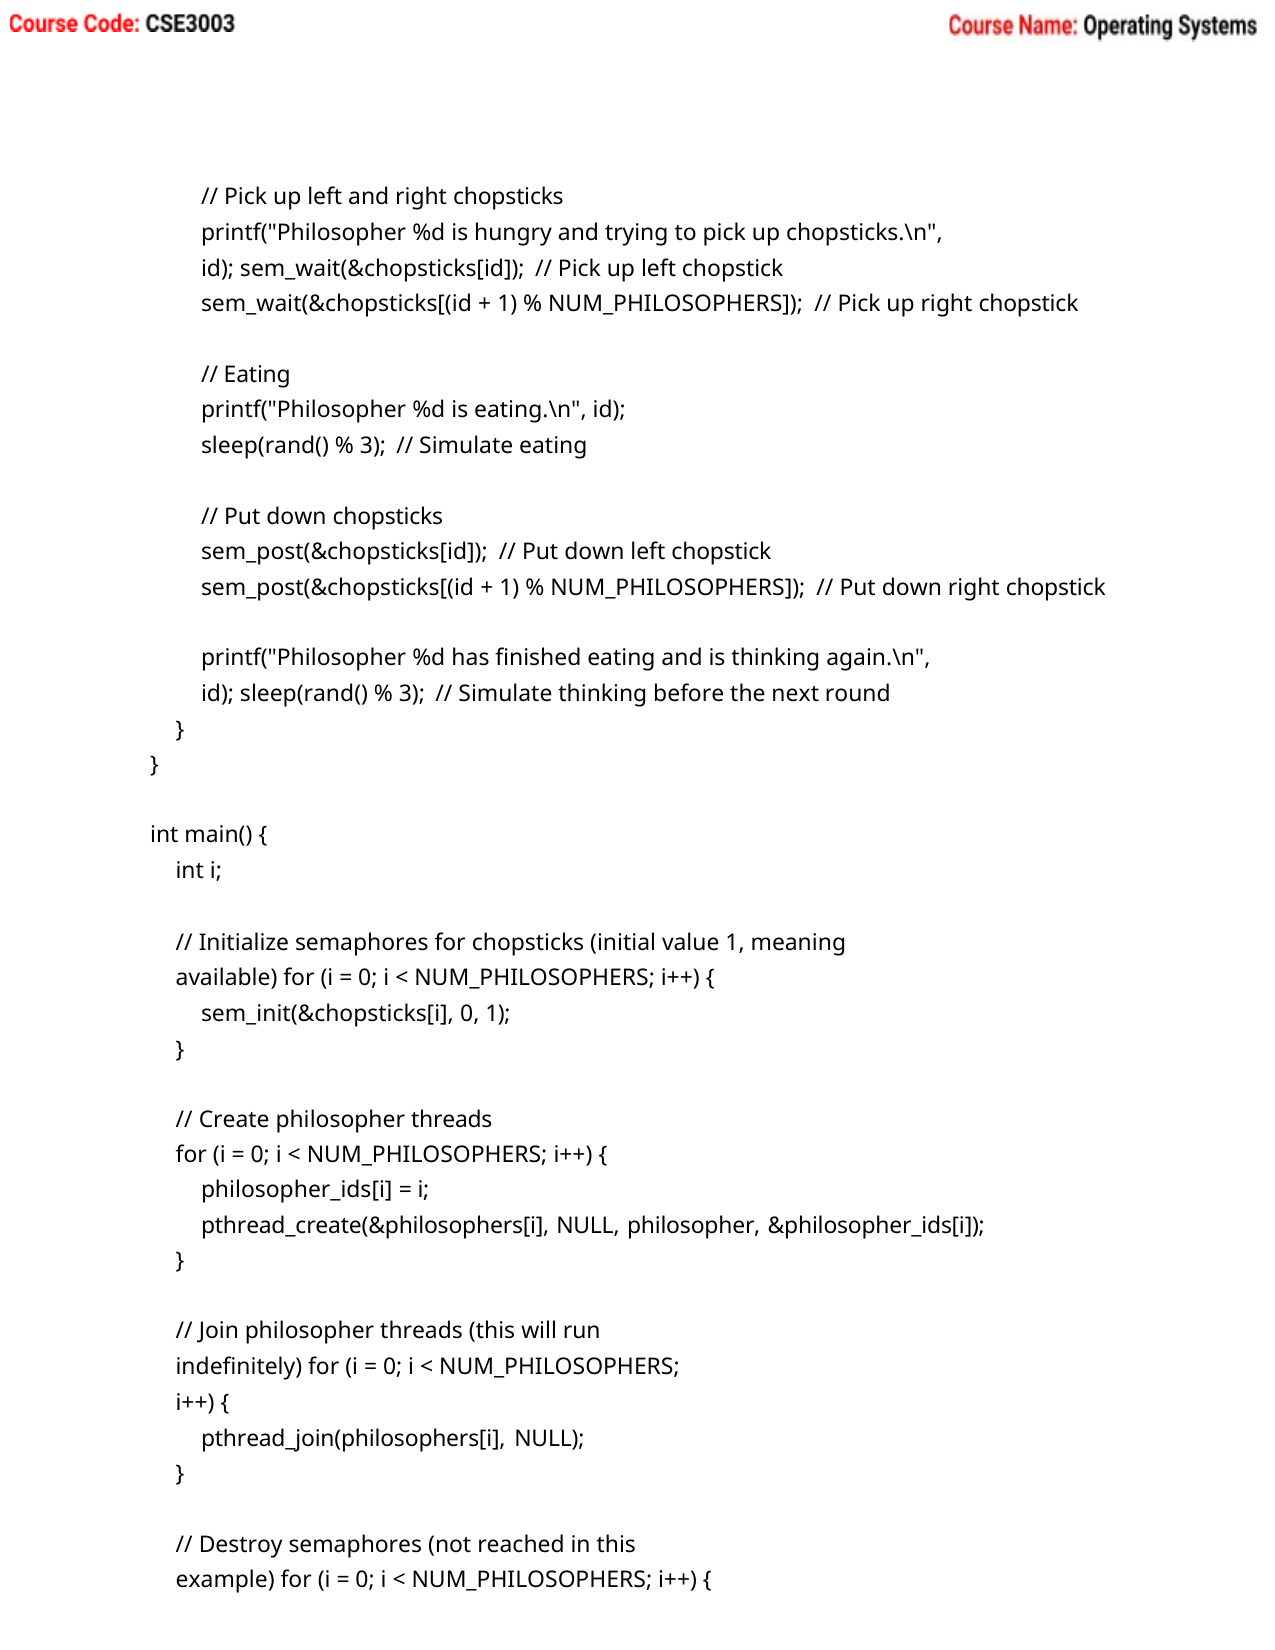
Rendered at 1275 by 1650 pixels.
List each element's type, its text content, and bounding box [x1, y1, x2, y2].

text } [175, 1244, 1125, 1275]
text pthread_create(&philosophers[i], NULL, philosopher, &philosopher_ids[i]); [201, 1208, 1125, 1240]
text // Pick up left and right chopsticks [201, 180, 1125, 212]
text } [150, 748, 1125, 779]
text sem_post(&chopsticks[(id + 1) % NUM_PHILOSOPHERS]); // Put down right chopstick [201, 570, 1125, 602]
picture [949, 13, 1257, 42]
text philosopher_ids[i] = i; [201, 1173, 1125, 1204]
text sem_wait(&chopsticks[(id + 1) % NUM_PHILOSOPHERS]); // Pick up right chopstick [201, 287, 1125, 319]
text } [175, 1457, 1125, 1488]
text } [175, 713, 1125, 744]
text // Destroy semaphores (not reached in this example) for (i = 0; i < NUM_PHILOSOPHERS; i++) { [175, 1527, 728, 1595]
text // Create philosopher threads [175, 1103, 1125, 1134]
text pthread_join(philosophers[i], NULL); [201, 1422, 1125, 1453]
text printf("Philosopher %d is eating.\n", id); sleep(rand() % 3); // Simulate eating [201, 393, 660, 460]
text // Join philosopher threads (this will run indefinitely) for (i = 0; i < NUM_PHILOSOPHERS; i++) { [175, 1314, 703, 1417]
text printf("Philosopher %d has finished eating and is thinking again.\n", id); sleep(rand() % 3); // Simulate thinking before the next round [201, 641, 932, 708]
text printf("Philosopher %d is hungry and trying to pick up chopsticks.\n", id); sem_wait(&chopsticks[id]); // Pick up left chopstick [201, 216, 975, 283]
text for (i = 0; i < NUM_PHILOSOPHERS; i++) { [175, 1138, 1125, 1169]
text sem_init(&chopsticks[i], 0, 1); [201, 997, 1125, 1028]
text int main() { int i; [150, 818, 269, 886]
text // Put down chopsticks [201, 500, 1125, 531]
text // Eating [201, 358, 1125, 389]
text } [175, 1032, 1125, 1064]
text // Initialize semaphores for chopsticks (initial value 1, meaning available) for (i = 0; i < NUM_PHILOSOPHERS; i++) { [175, 925, 928, 993]
picture [9, 13, 235, 32]
text sem_post(&chopsticks[id]); // Put down left chopstick [201, 535, 1125, 566]
